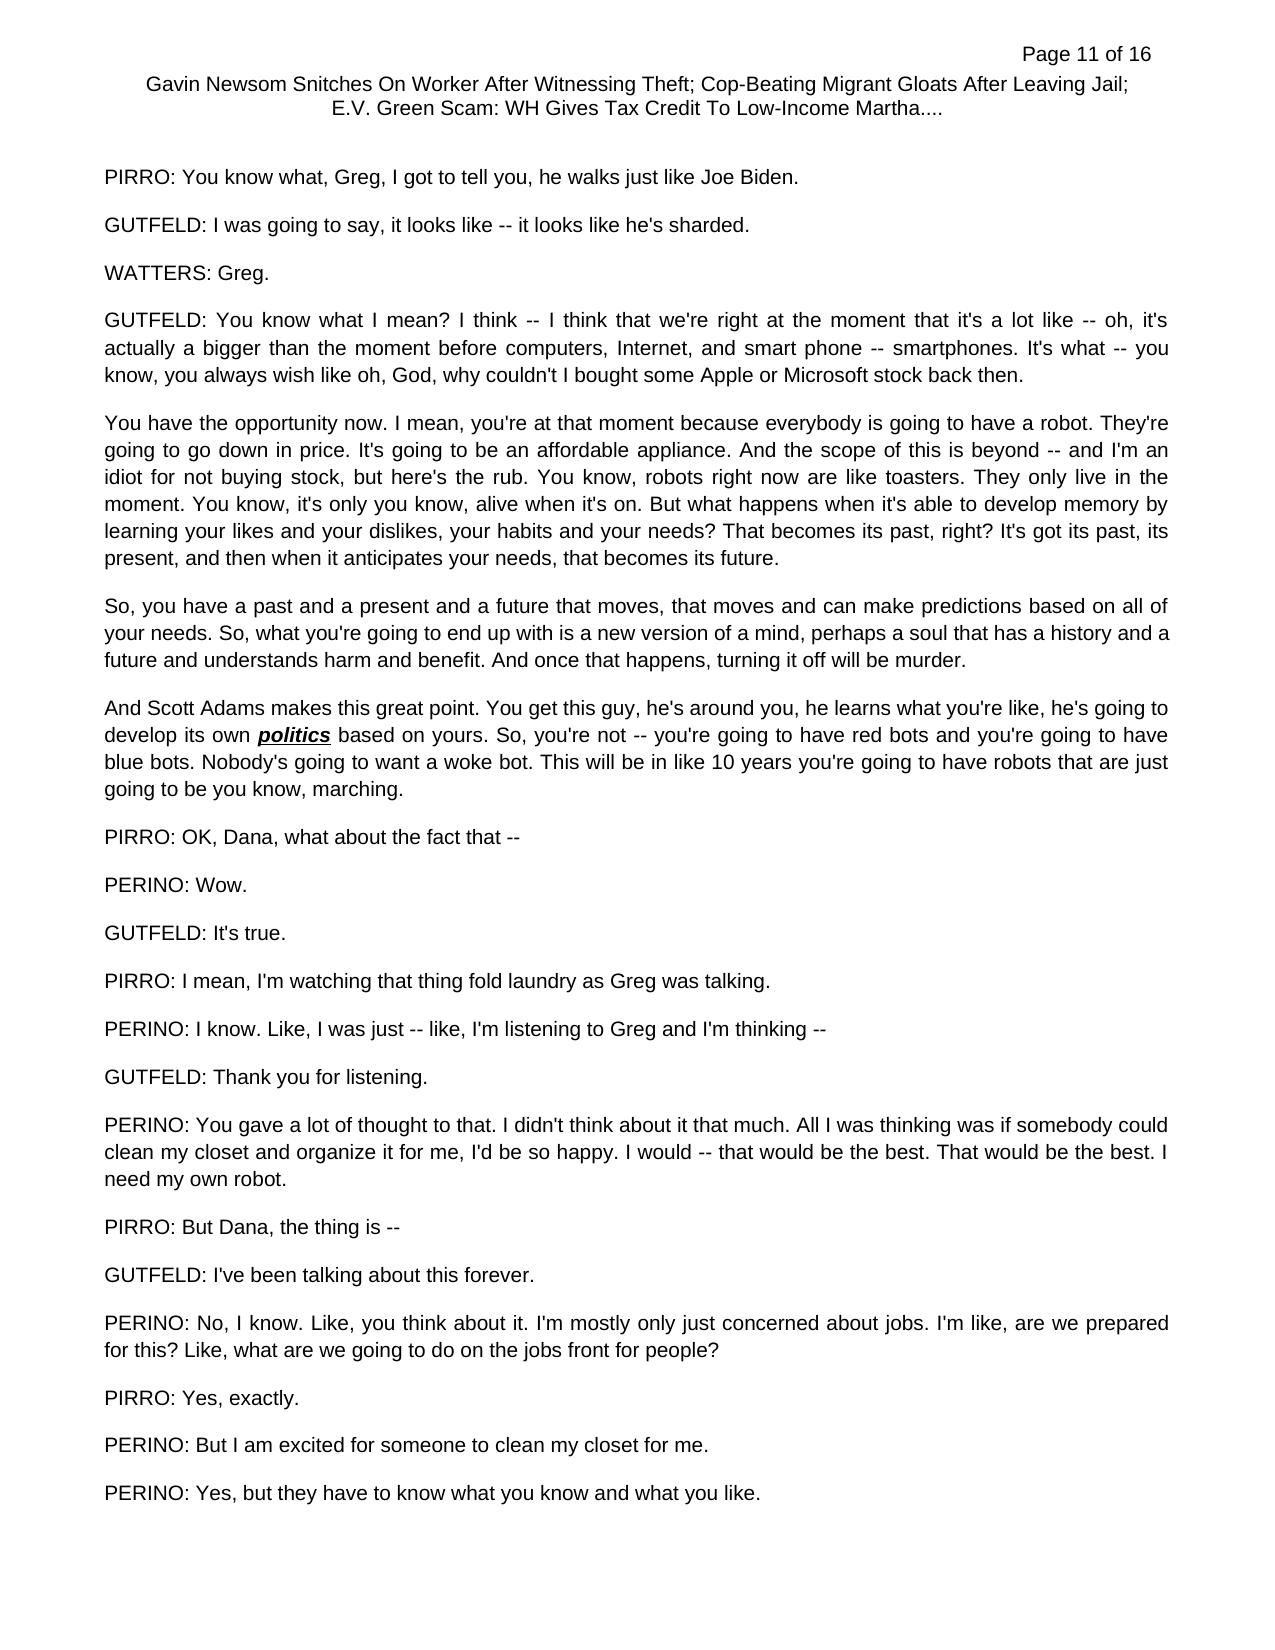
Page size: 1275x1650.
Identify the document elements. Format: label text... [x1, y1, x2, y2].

text PIRRO: I mean, I'm watching that thing fold laundry as Greg was talking. [104, 966, 1171, 993]
text PIRRO: You know what, Greg, I got to tell you, he walks just like Joe Biden. [104, 161, 1171, 188]
text GUTFELD: I was going to say, it looks like -- it looks like he's sharded. [104, 209, 1171, 236]
text You have the opportunity now. I mean, you're at that moment because everybody is going to have a robot. They're going to go down in price. It's going to be an affordable appliance. And the scope of this is beyond -- and I'm an idiot for not buying stock, but here's the rub. You know, robots right now are like toasters. They only live in the moment. You know, it's only you know, alive when it's on. But what happens when it's able to develop memory by learning your likes and your dislikes, your habits and your needs? That becomes its past, right? It's got its past, its present, and then when it anticipates your needs, that becomes its future. [104, 407, 1171, 570]
text So, you have a past and a present and a future that moves, that moves and can make predictions based on all of your needs. So, what you're going to end up with is a new version of a mind, perhaps a soul that has a history and a future and understands harm and benefit. And once that happens, turning it off will be murder. [104, 591, 1171, 672]
text WATTERS: Greg. [104, 257, 1171, 284]
text PERINO: No, I know. Like, you think about it. I'm mostly only just concerned about jobs. I'm like, are we prepared for this? Like, what are we going to do on the jobs front for people? [104, 1307, 1171, 1361]
text GUTFELD: Thank you for listening. [104, 1061, 1171, 1088]
text GUTFELD: It's true. [104, 918, 1171, 945]
text PIRRO: But Dana, the thing is -- [104, 1211, 1171, 1238]
text PERINO: I know. Like, I was just -- like, I'm listening to Greg and I'm thinking -- [104, 1013, 1171, 1041]
text PERINO: Yes, but they have to know what you know and what you like. [104, 1478, 1171, 1505]
text GUTFELD: You know what I mean? I think -- I think that we're right at the moment that it's a lot like -- oh, it's actually a bigger than the moment before computers, Internet, and smart phone -- smartphones. It's what -- you know, you always wish like oh, God, why couldn't I bought some Apple or Microsoft stock back then. [104, 305, 1171, 386]
text PERINO: Wow. [104, 870, 1171, 897]
text GUTFELD: I've been talking about this forever. [104, 1259, 1171, 1286]
text PERINO: But I am excited for someone to clean my closet for me. [104, 1430, 1171, 1457]
text PIRRO: Yes, exactly. [104, 1382, 1171, 1409]
text PIRRO: OK, Dana, what about the fact that -- [104, 822, 1171, 849]
text PERINO: You gave a lot of thought to that. I didn't think about it that much. All I was thinking was if somebody could clean my closet and organize it for me, I'd be so happy. I would -- that would be the best. That would be the best. I need my own robot. [104, 1109, 1171, 1191]
text And Scott Adams makes this great point. You get this guy, he's around you, he learns what you're like, he's going to develop its own politics based on yours. So, you're not -- you're going to have red bots and you're going to have blue bots. Nobody's going to want a woke bot. This will be in like 10 years you're going to have robots that are just going to be you know, marching. [104, 693, 1171, 801]
